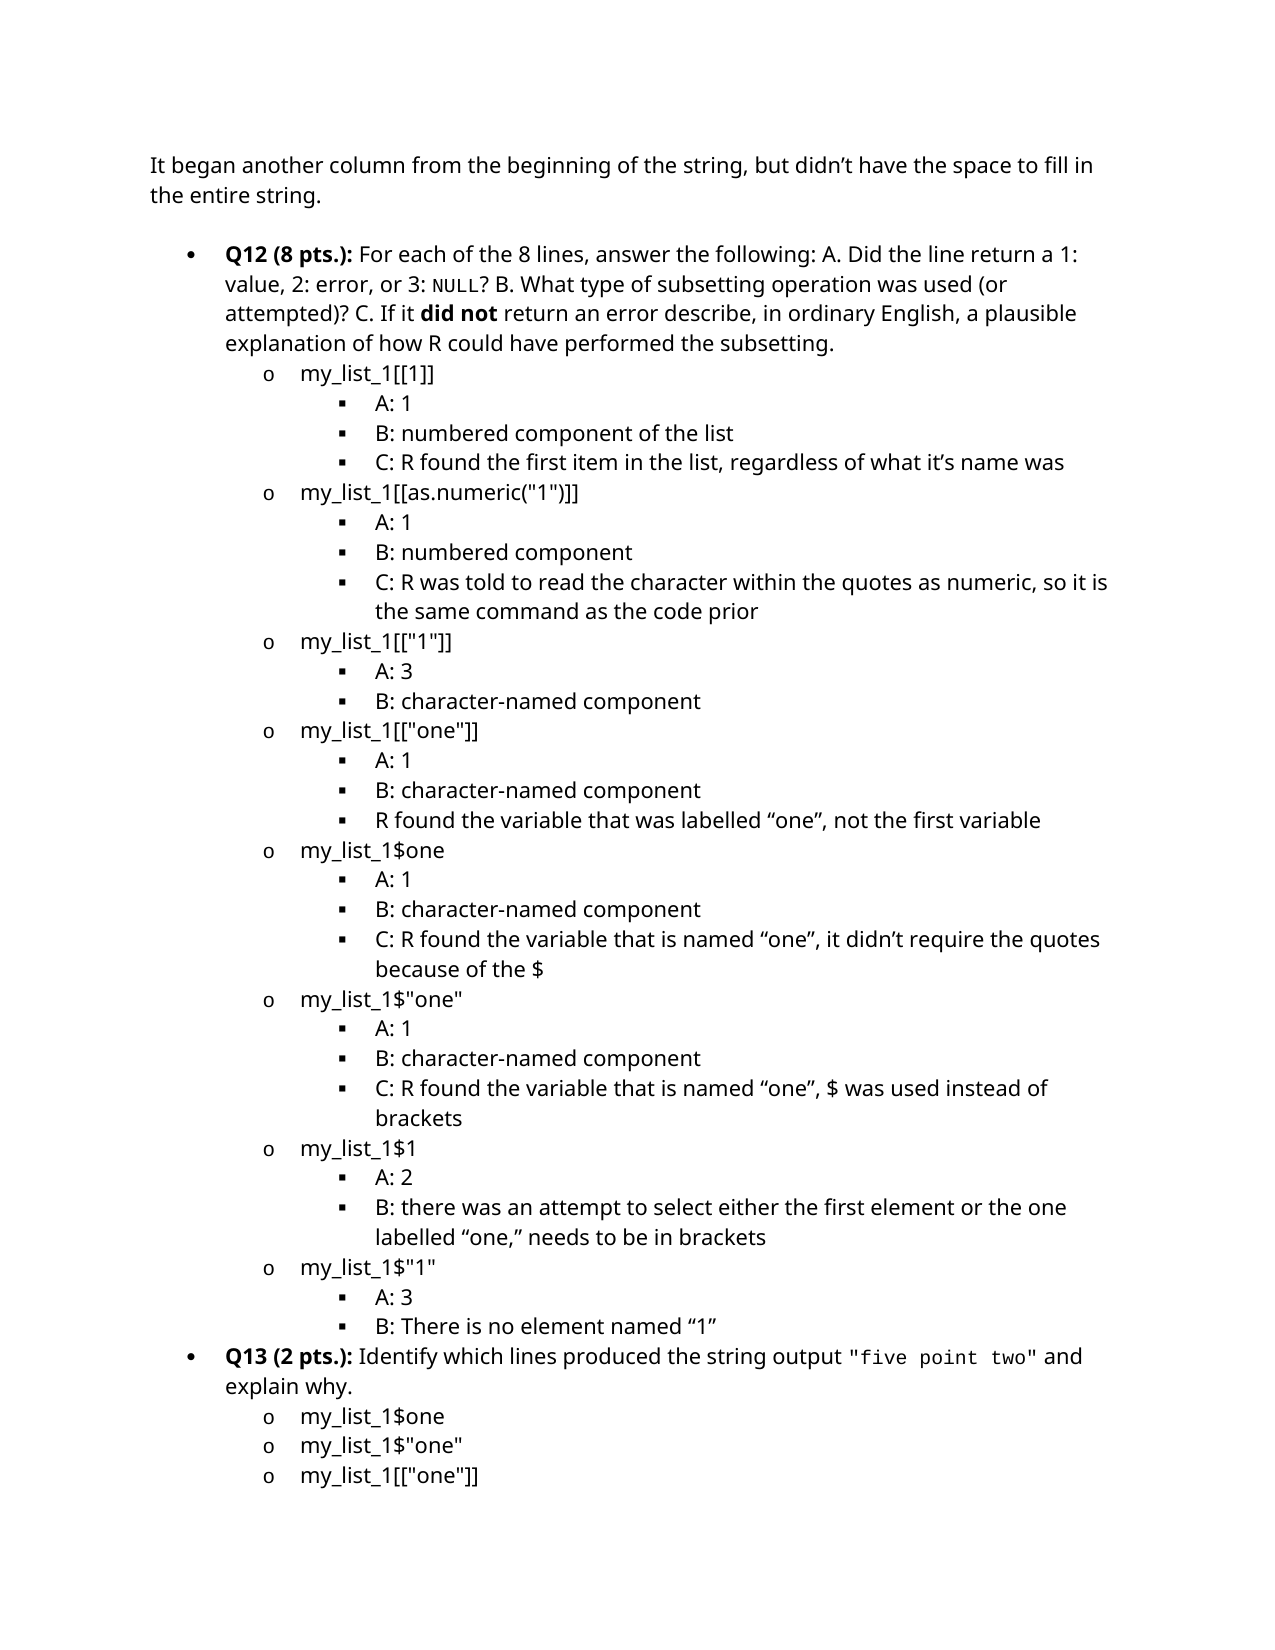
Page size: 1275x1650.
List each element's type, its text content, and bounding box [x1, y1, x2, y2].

list B: numbered component of the list [337, 417, 1125, 447]
list A: 3 [337, 1281, 1125, 1311]
list R found the variable that was labelled “one”, not the first variable [337, 805, 1125, 834]
text It began another column from the beginning of the string, but didn’t have the space to fill in the entire string. [150, 150, 1125, 209]
list A: 2 [337, 1162, 1125, 1192]
list B: character-named component [337, 1043, 1125, 1073]
list my_list_1[[as.numeric("1")]] [262, 477, 1125, 507]
list A: 1 [337, 388, 1125, 417]
list B: character-named component [337, 775, 1125, 805]
list my_list_1[[1]] [262, 358, 1125, 388]
list B: character-named component [337, 894, 1125, 924]
list my_list_1$"one" [262, 1430, 1125, 1460]
list C: R found the first item in the list, regardless of what it’s name was [337, 447, 1125, 477]
list A: 1 [337, 745, 1125, 775]
list A: 1 [337, 1013, 1125, 1043]
list A: 1 [337, 864, 1125, 894]
list B: numbered component [337, 537, 1125, 566]
list Q12 (8 pts.): For each of the 8 lines, answer the following: A. Did the line return a 1: value, 2: error, or 3: NULL? B. What type of subsetting operation was used (or attempted)? C. If it did not return an error describe, in ordinary English, a plausible explanation of how R could have performed the subsetting. [187, 239, 1125, 358]
list C: R found the variable that is named “one”, $ was used instead of brackets [337, 1073, 1125, 1132]
list B: character-named component [337, 686, 1125, 715]
list my_list_1$one [262, 1401, 1125, 1430]
list my_list_1$one [262, 834, 1125, 864]
list A: 1 [337, 507, 1125, 537]
list B: there was an attempt to select either the first element or the one labelled “one,” needs to be in brackets [337, 1192, 1125, 1252]
list Q13 (2 pts.): Identify which lines produced the string output "five point two" and explain why. [187, 1341, 1125, 1401]
list my_list_1$1 [262, 1132, 1125, 1162]
list A: 3 [337, 656, 1125, 686]
list my_list_1$"one" [262, 983, 1125, 1013]
list C: R was told to read the character within the quotes as numeric, so it is the same command as the code prior [337, 566, 1125, 626]
list my_list_1[["1"]] [262, 626, 1125, 656]
list my_list_1[["one"]] [262, 1460, 1125, 1490]
list C: R found the variable that is named “one”, it didn’t require the quotes because of the $ [337, 924, 1125, 983]
list my_list_1[["one"]] [262, 715, 1125, 745]
list B: There is no element named “1” [337, 1311, 1125, 1341]
list my_list_1$"1" [262, 1252, 1125, 1281]
